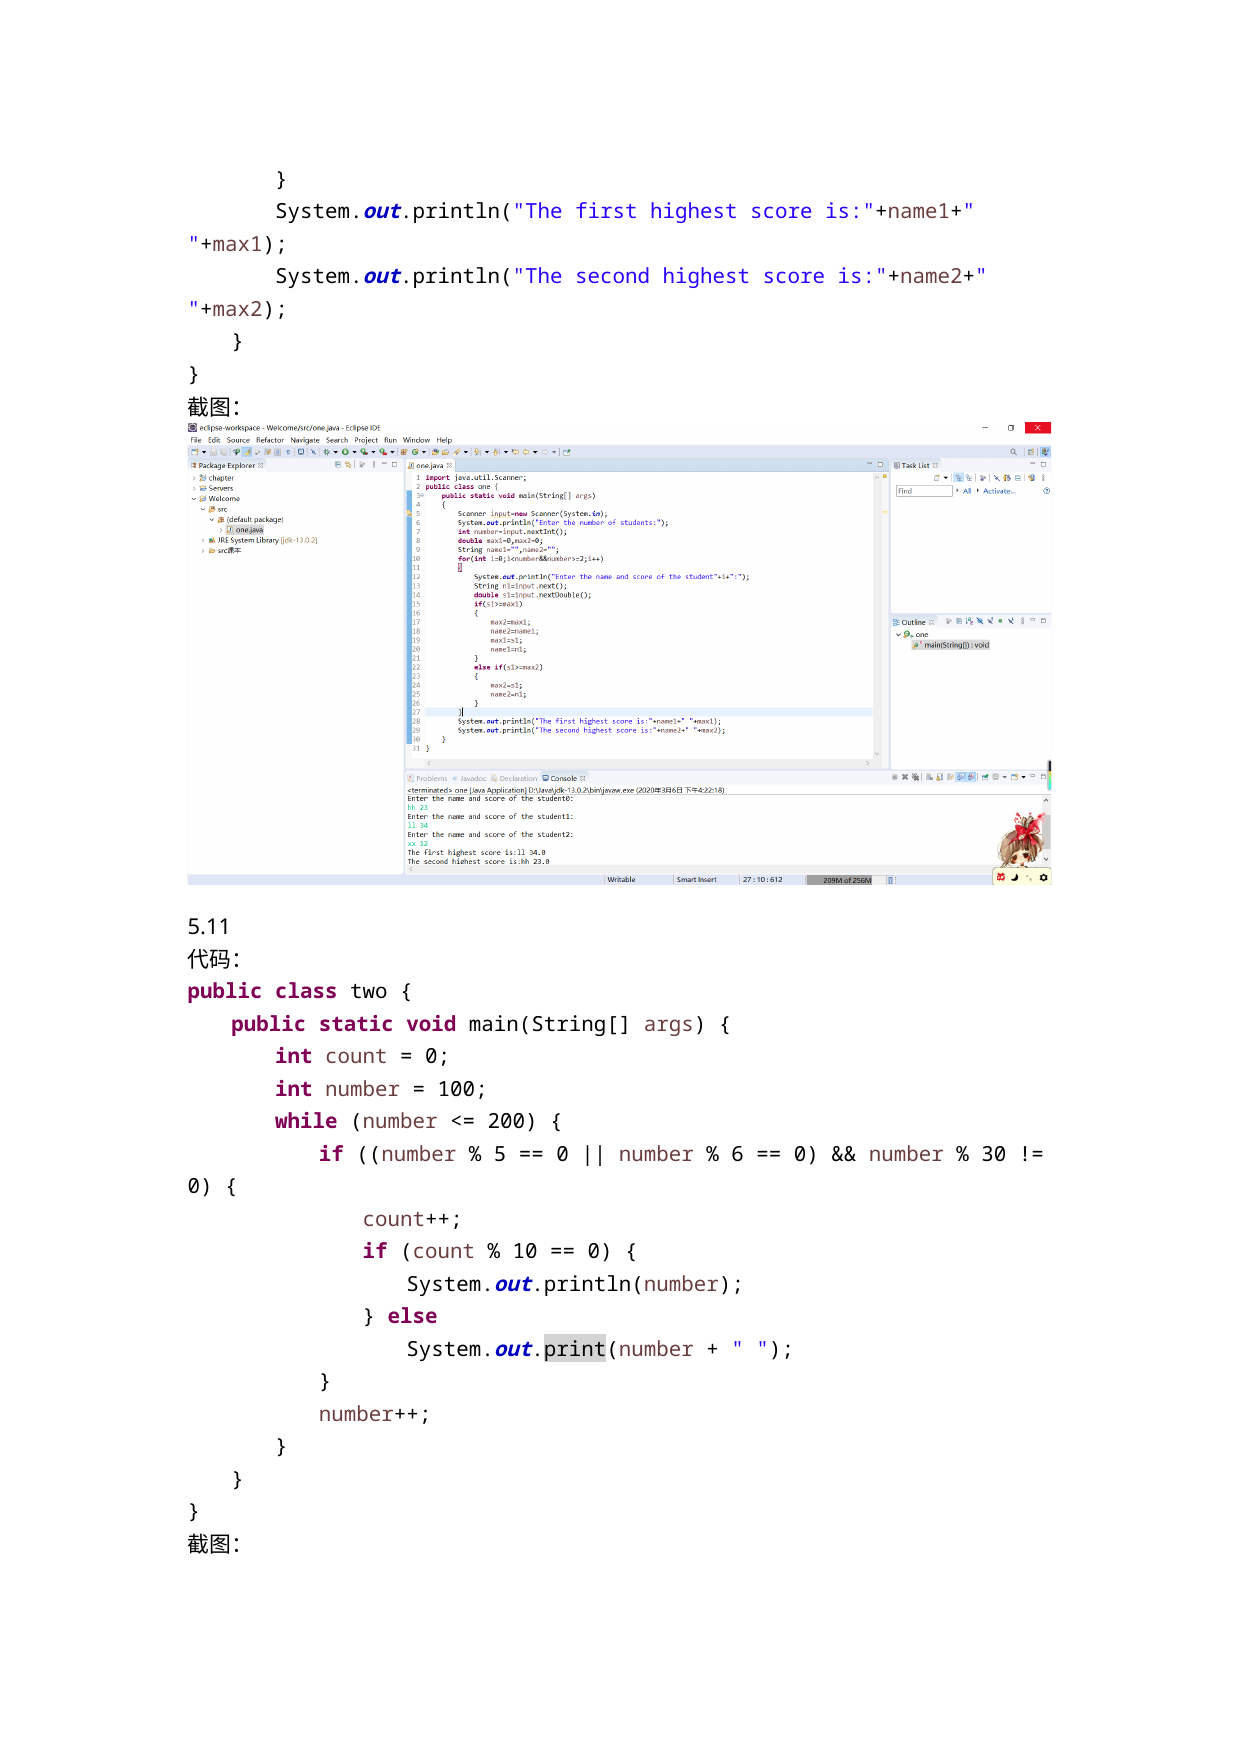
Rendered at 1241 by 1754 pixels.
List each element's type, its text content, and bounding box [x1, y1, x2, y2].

text number++; [187, 1397, 1053, 1429]
text System.out.println(number); [187, 1267, 1053, 1299]
text if ((number % 5 == 0 || number % 6 == 0) && number % 30 != 0) { [187, 1137, 1053, 1202]
text } [187, 357, 1053, 389]
text System.out.println("The first highest score is:"+name1+" "+max1); [187, 194, 1053, 259]
text int count = 0; [187, 1039, 1053, 1072]
text if (count % 10 == 0) { [187, 1234, 1053, 1267]
text } [187, 1494, 1053, 1527]
text } [187, 1462, 1053, 1494]
text public class two { [187, 974, 1053, 1007]
text 截图： [187, 389, 1053, 422]
text System.out.print(number + " "); [187, 1332, 1053, 1364]
text public static void main(String[] args) { [187, 1007, 1053, 1039]
picture [187, 422, 1052, 885]
text } [187, 162, 1053, 194]
text 5.11 [187, 909, 1053, 942]
text } [187, 1429, 1053, 1462]
text } [187, 324, 1053, 357]
text while (number <= 200) { [187, 1104, 1053, 1137]
text 代码： [187, 942, 1053, 974]
text int number = 100; [187, 1072, 1053, 1104]
text System.out.println("The second highest score is:"+name2+" "+max2); [187, 259, 1053, 324]
text 截图： [187, 1527, 1053, 1559]
text count++; [187, 1202, 1053, 1234]
text } else [187, 1299, 1053, 1332]
text } [187, 1364, 1053, 1397]
